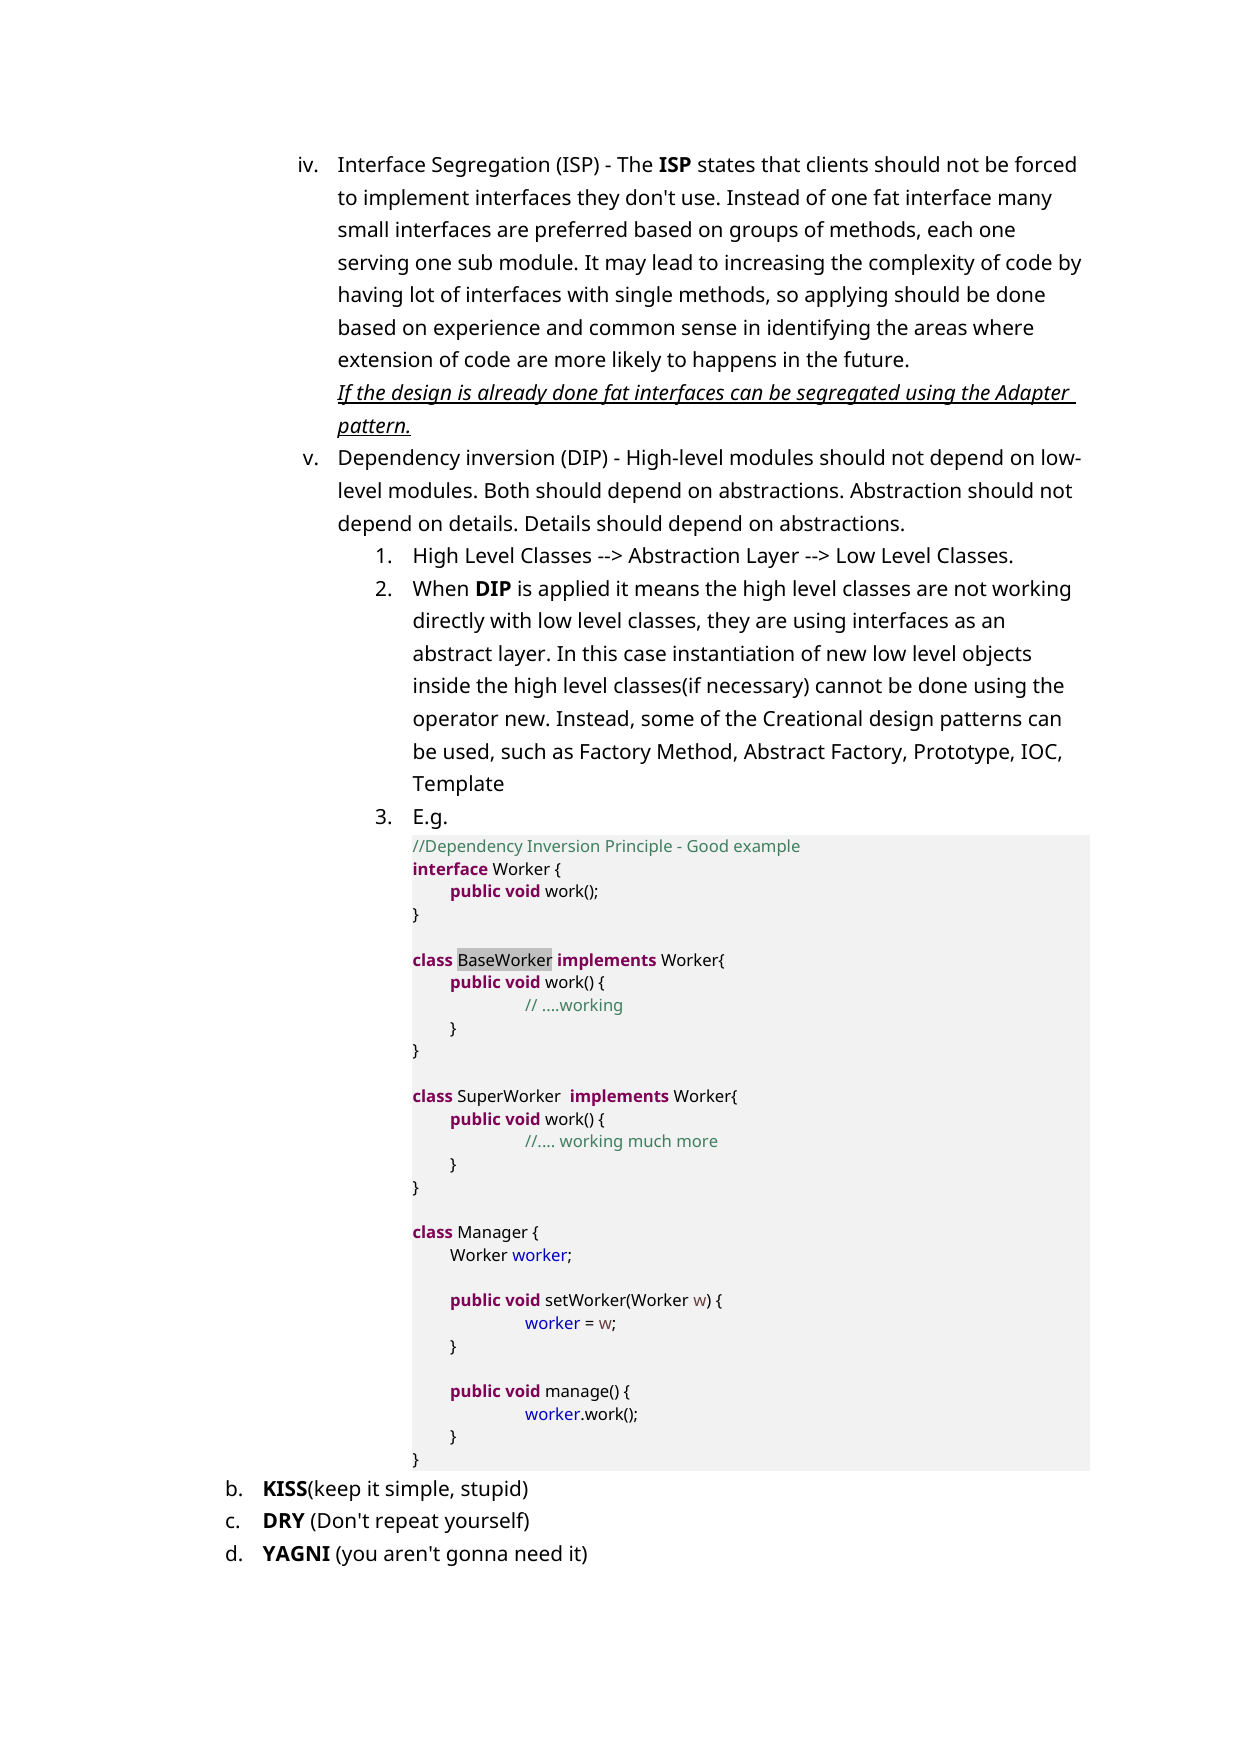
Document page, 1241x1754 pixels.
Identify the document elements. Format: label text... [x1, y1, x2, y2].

text } [412, 1175, 1090, 1198]
text } [412, 1448, 1090, 1471]
text Worker worker; [412, 1243, 1090, 1266]
text class SuperWorker implements Worker{ [412, 1084, 1090, 1107]
text public void work(); [412, 880, 1090, 903]
text public void work() { [412, 1107, 1090, 1130]
list When DIP is applied it means the high level classes are not working directly with low level classes, they are using interfaces as an abstract layer. In this case instantiation of new low level objects inside the high level classes(if necessary) cannot be done using the operator new. Instead, some of the Creational design patterns can be used, such as Factory Method, Abstract Factory, Prototype, IOC, Template [375, 574, 1090, 798]
text } [412, 1334, 1090, 1357]
text } [412, 1425, 1090, 1448]
text worker.work(); [412, 1402, 1090, 1425]
text //Dependency Inversion Principle - Good example [412, 835, 1090, 857]
list E.g. [375, 802, 1090, 831]
text } [412, 1153, 1090, 1175]
text public void setWorker(Worker w) { [412, 1289, 1090, 1312]
list YAGNI (you aren't gonna need it) [225, 1539, 1090, 1567]
text } [412, 1039, 1090, 1062]
text public void manage() { [412, 1380, 1090, 1402]
list KISS(keep it simple, stupid) [225, 1474, 1090, 1502]
list If the design is already done fat interfaces can be segregated using the Adapter pattern. [337, 378, 1090, 439]
text public void work() { [412, 971, 1090, 994]
text interface Worker { [412, 857, 1090, 880]
text } [412, 1016, 1090, 1039]
text //.... working much more [412, 1130, 1090, 1153]
text class BaseWorker implements Worker{ [552, 948, 1090, 971]
text class Manager { [412, 1221, 1090, 1243]
list DRY (Don't repeat yourself) [225, 1506, 1090, 1535]
list High Level Classes --> Abstraction Layer --> Low Level Classes. [375, 541, 1090, 570]
list Interface Segregation (ISP) - The ISP states that clients should not be forced to implement interfaces they don't use. Instead of one fat interface many small interfaces are preferred based on groups of methods, each one serving one sub module. It may lead to increasing the complexity of code by having lot of interfaces with single methods, so applying should be done based on experience and common sense in identifying the areas where extension of code are more likely to happens in the future. [319, 150, 1090, 374]
text } [412, 903, 1090, 926]
text // ....working [412, 994, 1090, 1016]
list Dependency inversion (DIP) - High-level modules should not depend on low-level modules. Both should depend on abstractions. Abstraction should not depend on details. Details should depend on abstractions. [319, 443, 1090, 537]
text worker = w; [412, 1312, 1090, 1334]
